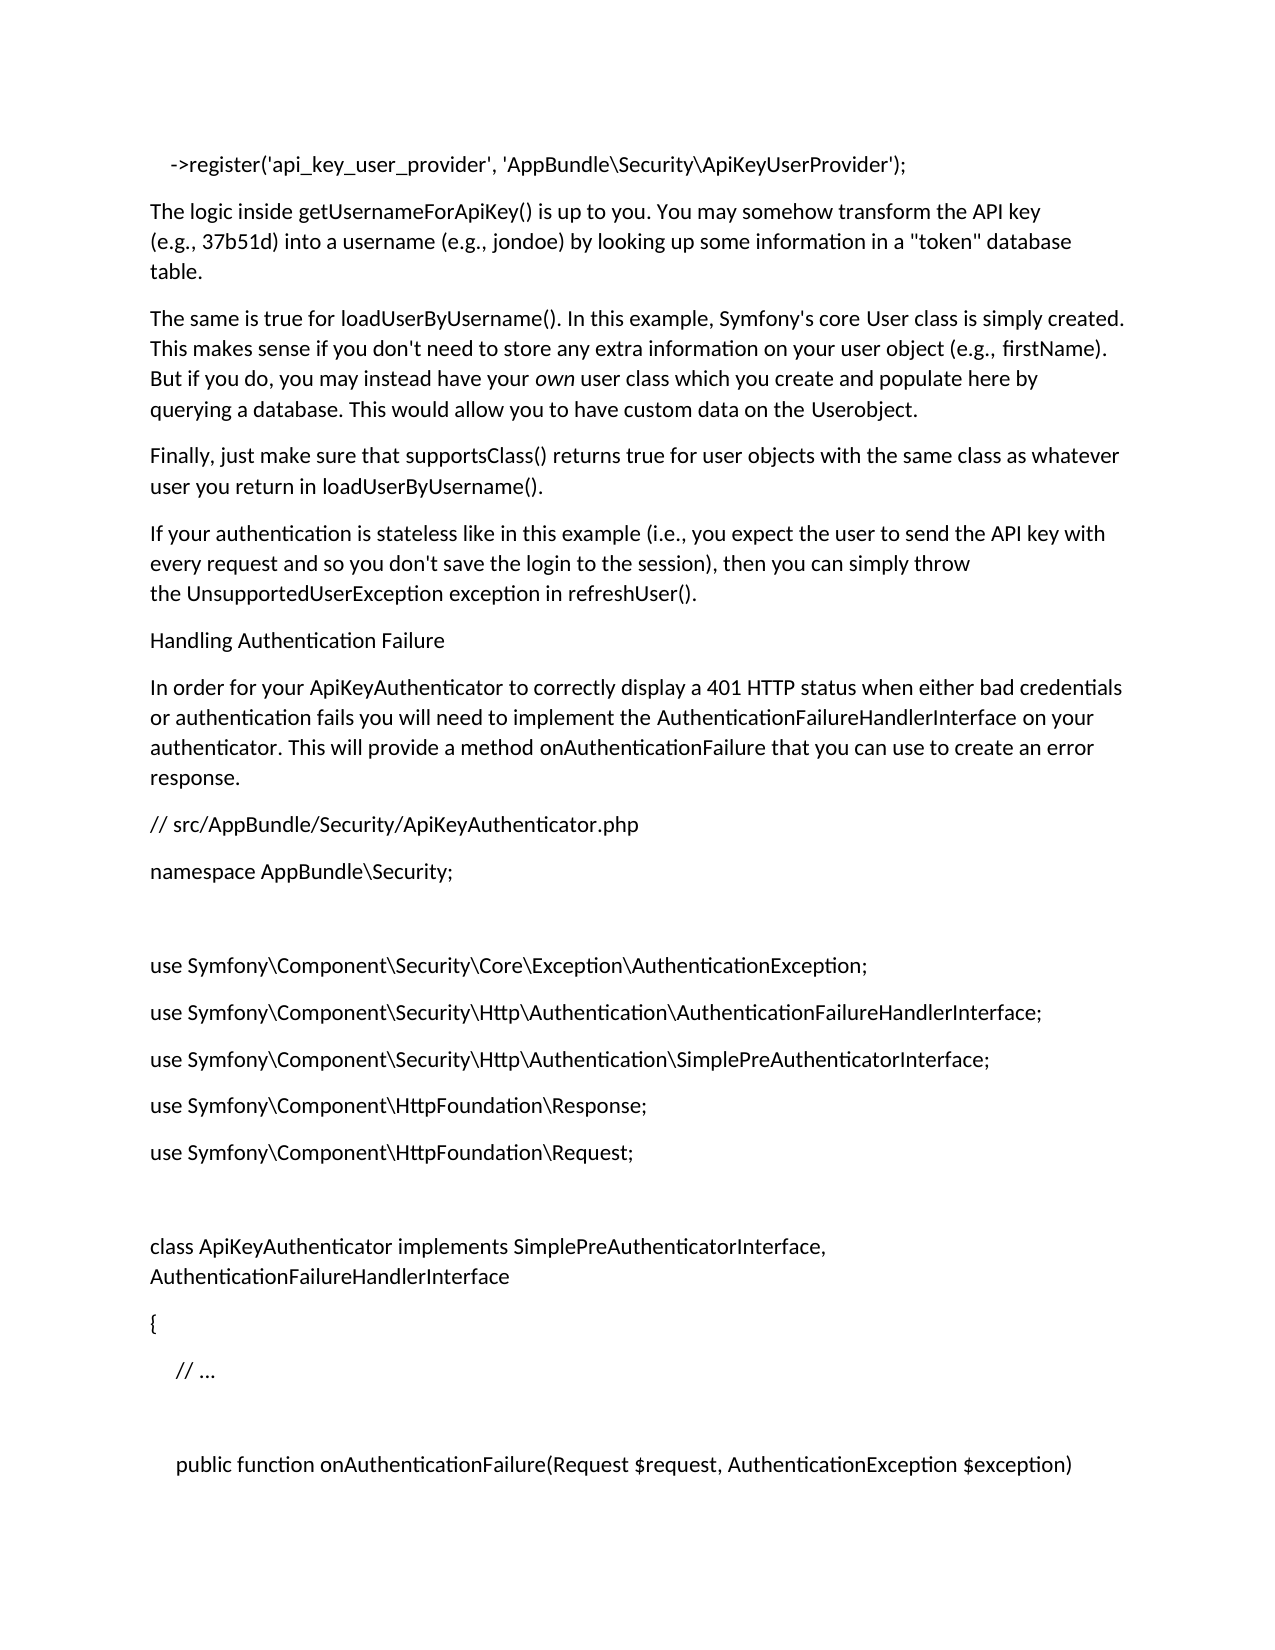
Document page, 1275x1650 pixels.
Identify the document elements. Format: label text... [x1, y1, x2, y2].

text The same is true for loadUserByUsername(). In this example, Symfony's core User class is simply created. This makes sense if you don't need to store any extra information on your user object (e.g., firstName). But if you do, you may instead have your own user class which you create and populate here by querying a database. This would allow you to have custom data on the Userobject. [150, 304, 1125, 423]
text In order for your ApiKeyAuthenticator to correctly display a 401 HTTP status when either bad credentials or authentication fails you will need to implement the AuthenticationFailureHandlerInterface on your authenticator. This will provide a method onAuthenticationFailure that you can use to create an error response. [150, 673, 1125, 792]
text If your authentication is stateless like in this example (i.e., you expect the user to send the API key with every request and so you don't save the login to the session), then you can simply throw the UnsupportedUserException exception in refreshUser(). [150, 519, 1125, 607]
text Finally, just make sure that supportsClass() returns true for user objects with the same class as whatever user you return in loadUserByUsername(). [150, 442, 1125, 500]
text public function onAuthenticationFailure(Request $request, AuthenticationException $exception) [150, 1450, 1125, 1478]
text use Symfony\Component\Security\Http\Authentication\AuthenticationFailureHandlerInterface; [150, 998, 1125, 1026]
text use Symfony\Component\HttpFoundation\Response; [150, 1092, 1125, 1120]
text Handling Authentication Failure [150, 626, 1125, 654]
text use Symfony\Component\HttpFoundation\Request; [150, 1138, 1125, 1167]
text ->register('api_key_user_provider', 'AppBundle\Security\ApiKeyUserProvider'); [150, 150, 1125, 178]
text // src/AppBundle/Security/ApiKeyAuthenticator.php [150, 810, 1125, 838]
text use Symfony\Component\Security\Core\Exception\AuthenticationException; [150, 951, 1125, 979]
text use Symfony\Component\Security\Http\Authentication\SimplePreAuthenticatorInterface; [150, 1045, 1125, 1073]
text class ApiKeyAuthenticator implements SimplePreAuthenticatorInterface, AuthenticationFailureHandlerInterface [150, 1232, 1125, 1291]
text // ... [150, 1356, 1125, 1384]
text { [150, 1309, 1125, 1337]
text The logic inside getUsernameForApiKey() is up to you. You may somehow transform the API key (e.g., 37b51d) into a username (e.g., jondoe) by looking up some information in a "token" database table. [150, 197, 1125, 285]
text namespace AppBundle\Security; [150, 857, 1125, 885]
